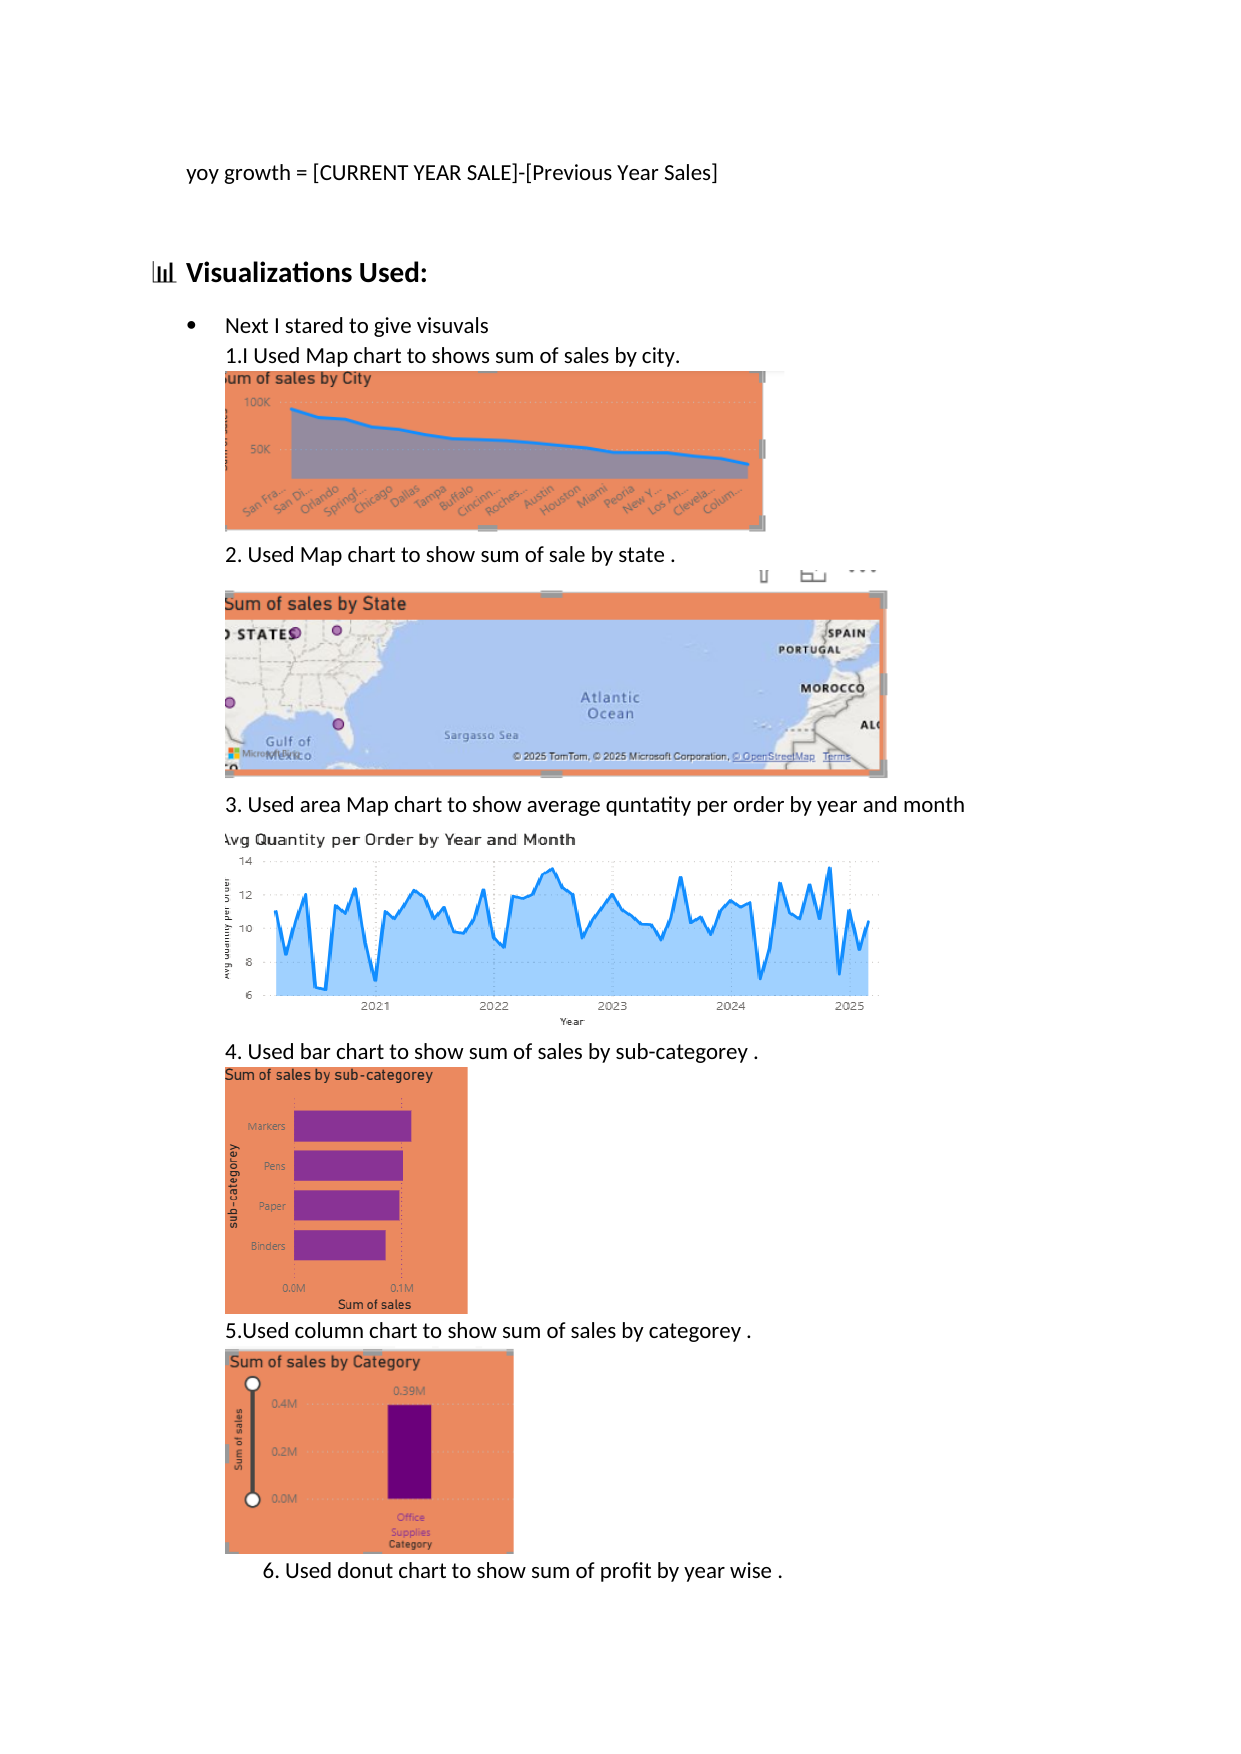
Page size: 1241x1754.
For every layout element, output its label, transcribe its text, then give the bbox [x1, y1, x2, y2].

picture [225, 820, 888, 1035]
picture [225, 371, 785, 539]
list 5.Used column chart to show sum of sales by categorey . [225, 1316, 1090, 1344]
picture [225, 570, 888, 789]
picture [225, 1346, 514, 1554]
list 3. Used area Map chart to show average quntatity per order by year and month [225, 790, 1090, 818]
list 2. Used Map chart to show sum of sale by state . [225, 540, 1090, 568]
list 4. Used bar chart to show sum of sales by sub-categorey . [225, 1037, 1090, 1065]
list 6. Used donut chart to show sum of profit by year wise . [262, 1556, 1090, 1584]
text 📊 Visualizations Used: [150, 252, 1090, 291]
text yoy growth = [CURRENT YEAR SALE]-[Previous Year Sales] [150, 158, 1090, 186]
list Next I stared to give visuvals [187, 311, 1090, 339]
picture [225, 1067, 468, 1314]
list 1.I Used Map chart to shows sum of sales by city. [225, 341, 1090, 369]
